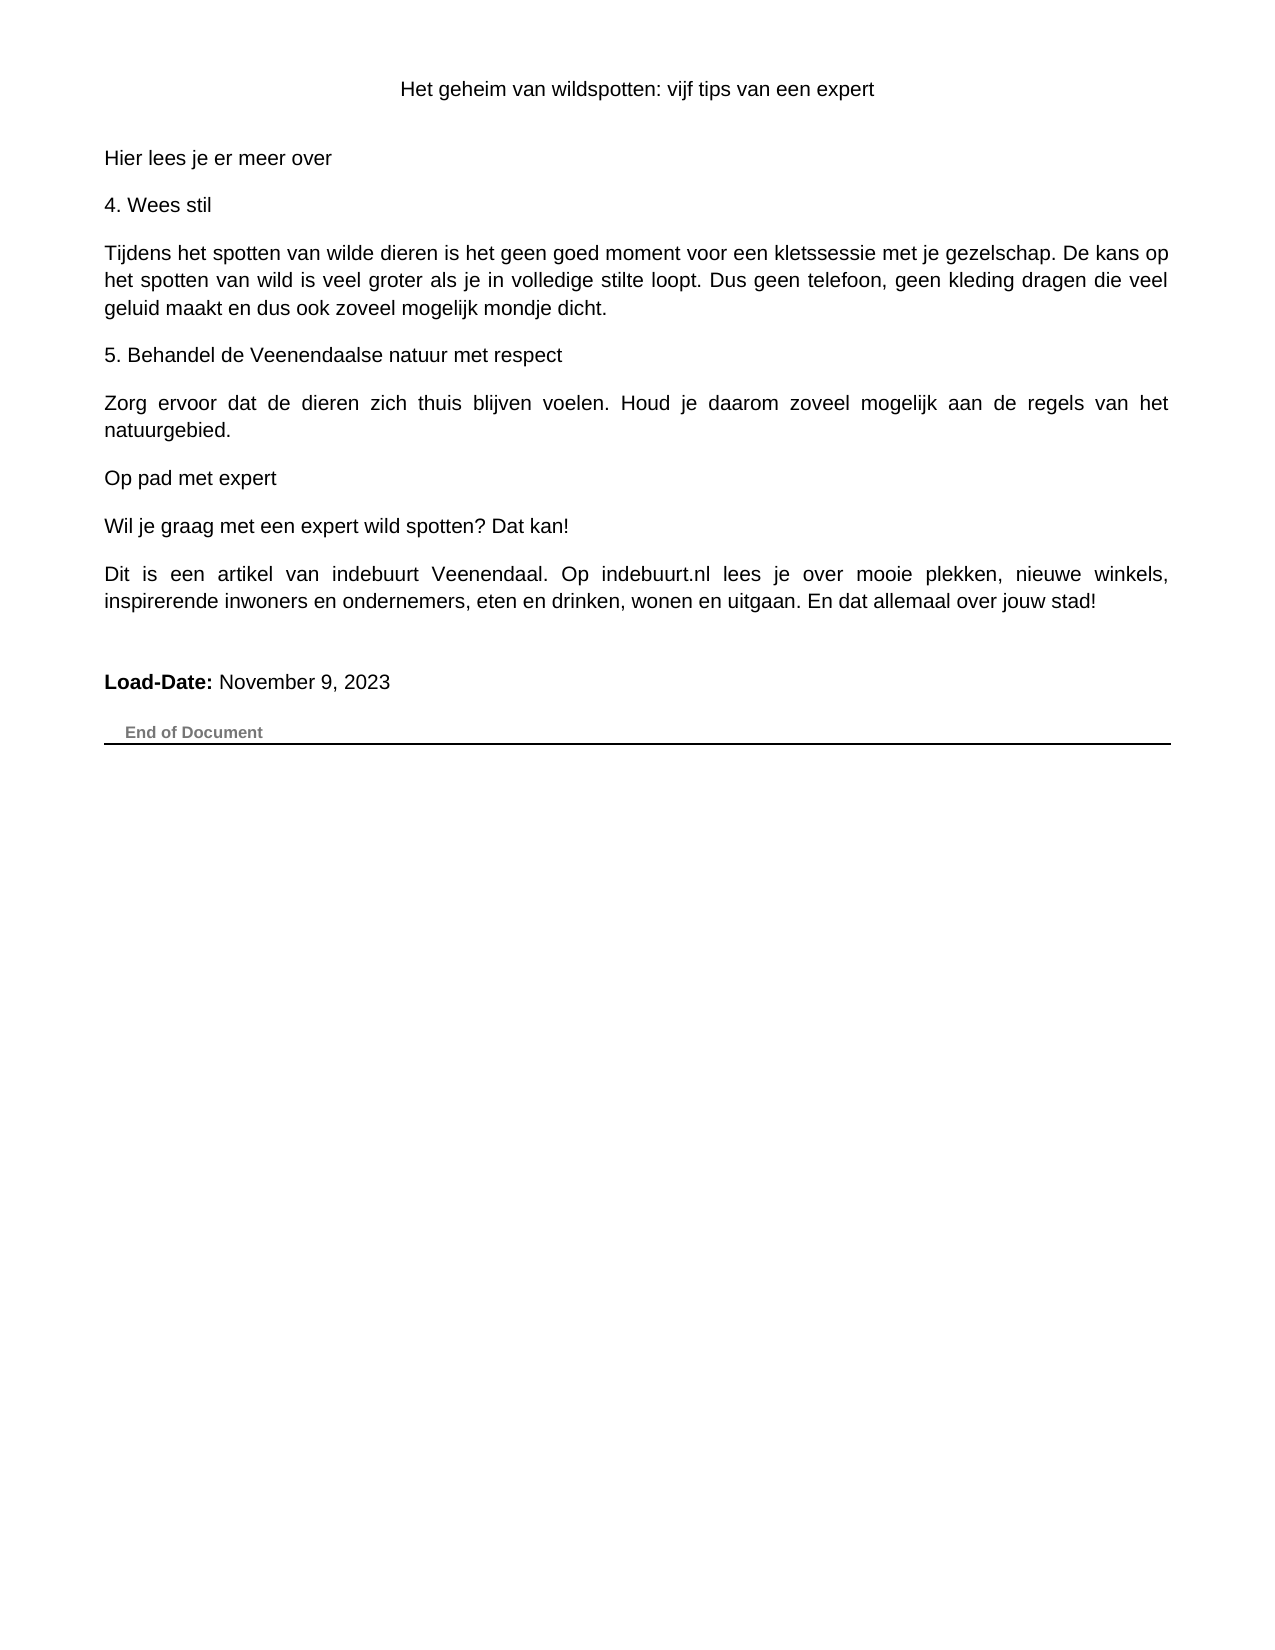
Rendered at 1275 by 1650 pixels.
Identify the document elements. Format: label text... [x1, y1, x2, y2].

text Op pad met expert [104, 463, 1171, 490]
text Tijdens het spotten van wilde dieren is het geen goed moment voor een kletssessie met je gezelschap. De kans op het spotten van wild is veel groter als je in volledige stilte loopt. Dus geen telefoon, geen kleding dragen die veel geluid maakt en dus ook zoveel mogelijk mondje dicht. [104, 238, 1171, 319]
text 4. Wees stil [104, 190, 1171, 217]
text Zorg ervoor dat de dieren zich thuis blijven voelen. Houd je daarom zoveel mogelijk aan de regels van het natuurgebied. [104, 388, 1171, 442]
text 5. Behandel de Veenendaalse natuur met respect [104, 340, 1171, 367]
text Wil je graag met een expert wild spotten? Dat kan! [104, 511, 1171, 538]
text Load-Date: November 9, 2023 [104, 638, 1171, 694]
text Dit is een artikel van indebuurt Veenendaal. Op indebuurt.nl lees je over mooie plekken, nieuwe winkels, inspirerende inwoners en ondernemers, eten en drinken, wonen en uitgaan. En dat allemaal over jouw stad! [104, 559, 1171, 613]
text Hier lees je er meer over [104, 142, 1171, 169]
text End of Document [125, 723, 1171, 742]
